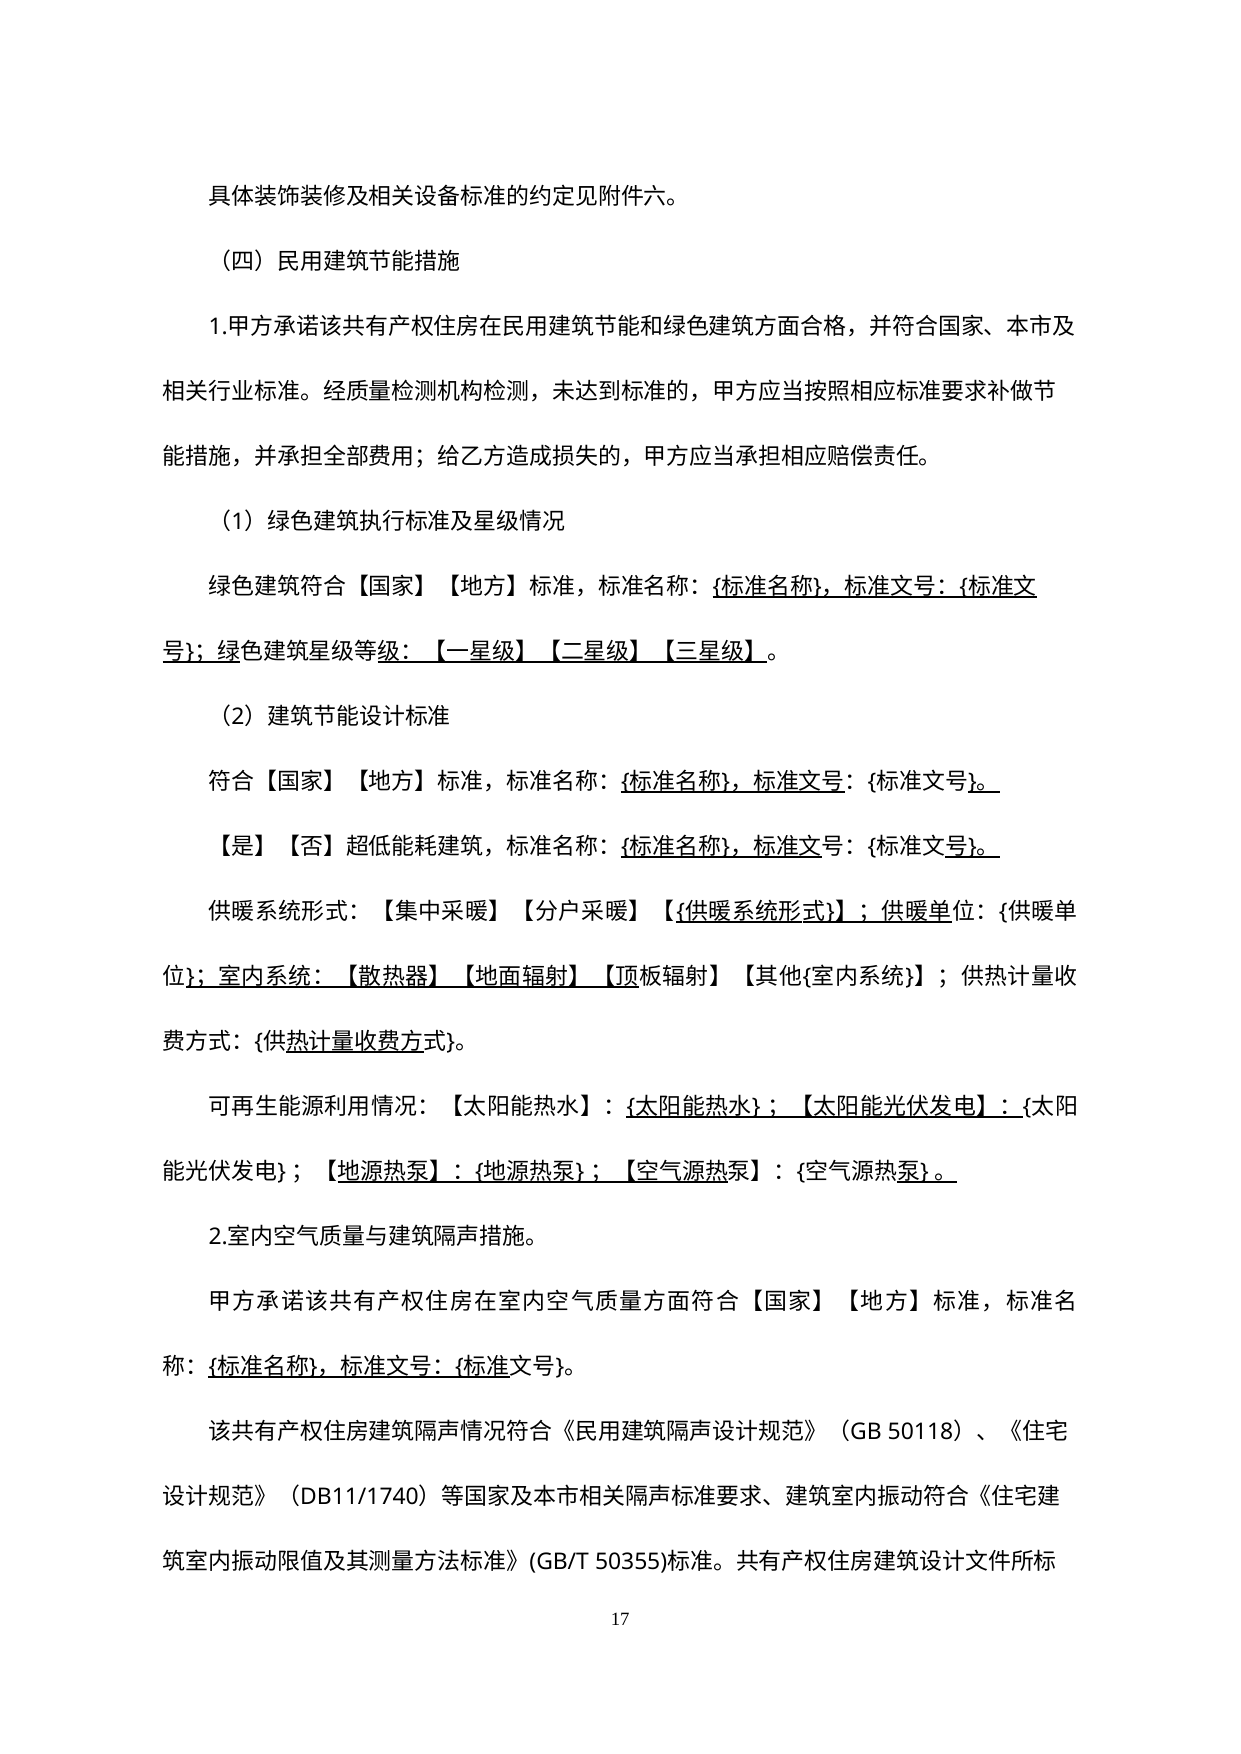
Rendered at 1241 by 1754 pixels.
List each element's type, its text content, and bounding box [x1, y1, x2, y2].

text 绿色建筑符合【国家】【地方】标准，标准名称：{标准名称}，标准文号：{标准文号}；绿色建筑星级等级：【一星级】【二星级】【三星级】。 [162, 552, 1078, 682]
text （1）绿色建筑执行标准及星级情况 [162, 487, 1078, 552]
text 可再生能源利用情况：【太阳能热水】：{太阳能热水} ；【太阳能光伏发电】：{太阳能光伏发电} ；【地源热泵】：{地源热泵} ；【空气源热泵】：{空气源热泵} 。 [162, 1072, 1078, 1202]
text 【是】【否】超低能耗建筑，标准名称：{标准名称}，标准文号：{标准文号}。 [162, 812, 1078, 877]
text （四）民用建筑节能措施 [162, 227, 1078, 292]
text 2.室内空气质量与建筑隔声措施。 [162, 1202, 1078, 1267]
text 符合【国家】【地方】标准，标准名称：{标准名称}，标准文号：{标准文号}。 [162, 747, 1078, 812]
text 甲方承诺该共有产权住房在室内空气质量方面符合【国家】【地方】标准，标准名称：{标准名称}，标准文号：{标准文号}。 [162, 1267, 1078, 1397]
text 供暖系统形式：【集中采暖】【分户采暖】【{供暖系统形式}】；供暖单位：{供暖单位}；室内系统：【散热器】【地面辐射】【顶板辐射】【其他{室内系统}】；供热计量收费方式：{供热计量收费方式}。 [162, 877, 1078, 1072]
text 具体装饰装修及相关设备标准的约定见附件六。 [162, 162, 1078, 227]
text （2）建筑节能设计标准 [162, 682, 1078, 747]
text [162, 1397, 1078, 1592]
text 1.甲方承诺该共有产权住房在民用建筑节能和绿色建筑方面合格，并符合国家、本市及相关行业标准。经质量检测机构检测，未达到标准的，甲方应当按照相应标准要求补做节能措施，并承担全部费用；给乙方造成损失的，甲方应当承担相应赔偿责任。 [162, 292, 1078, 487]
